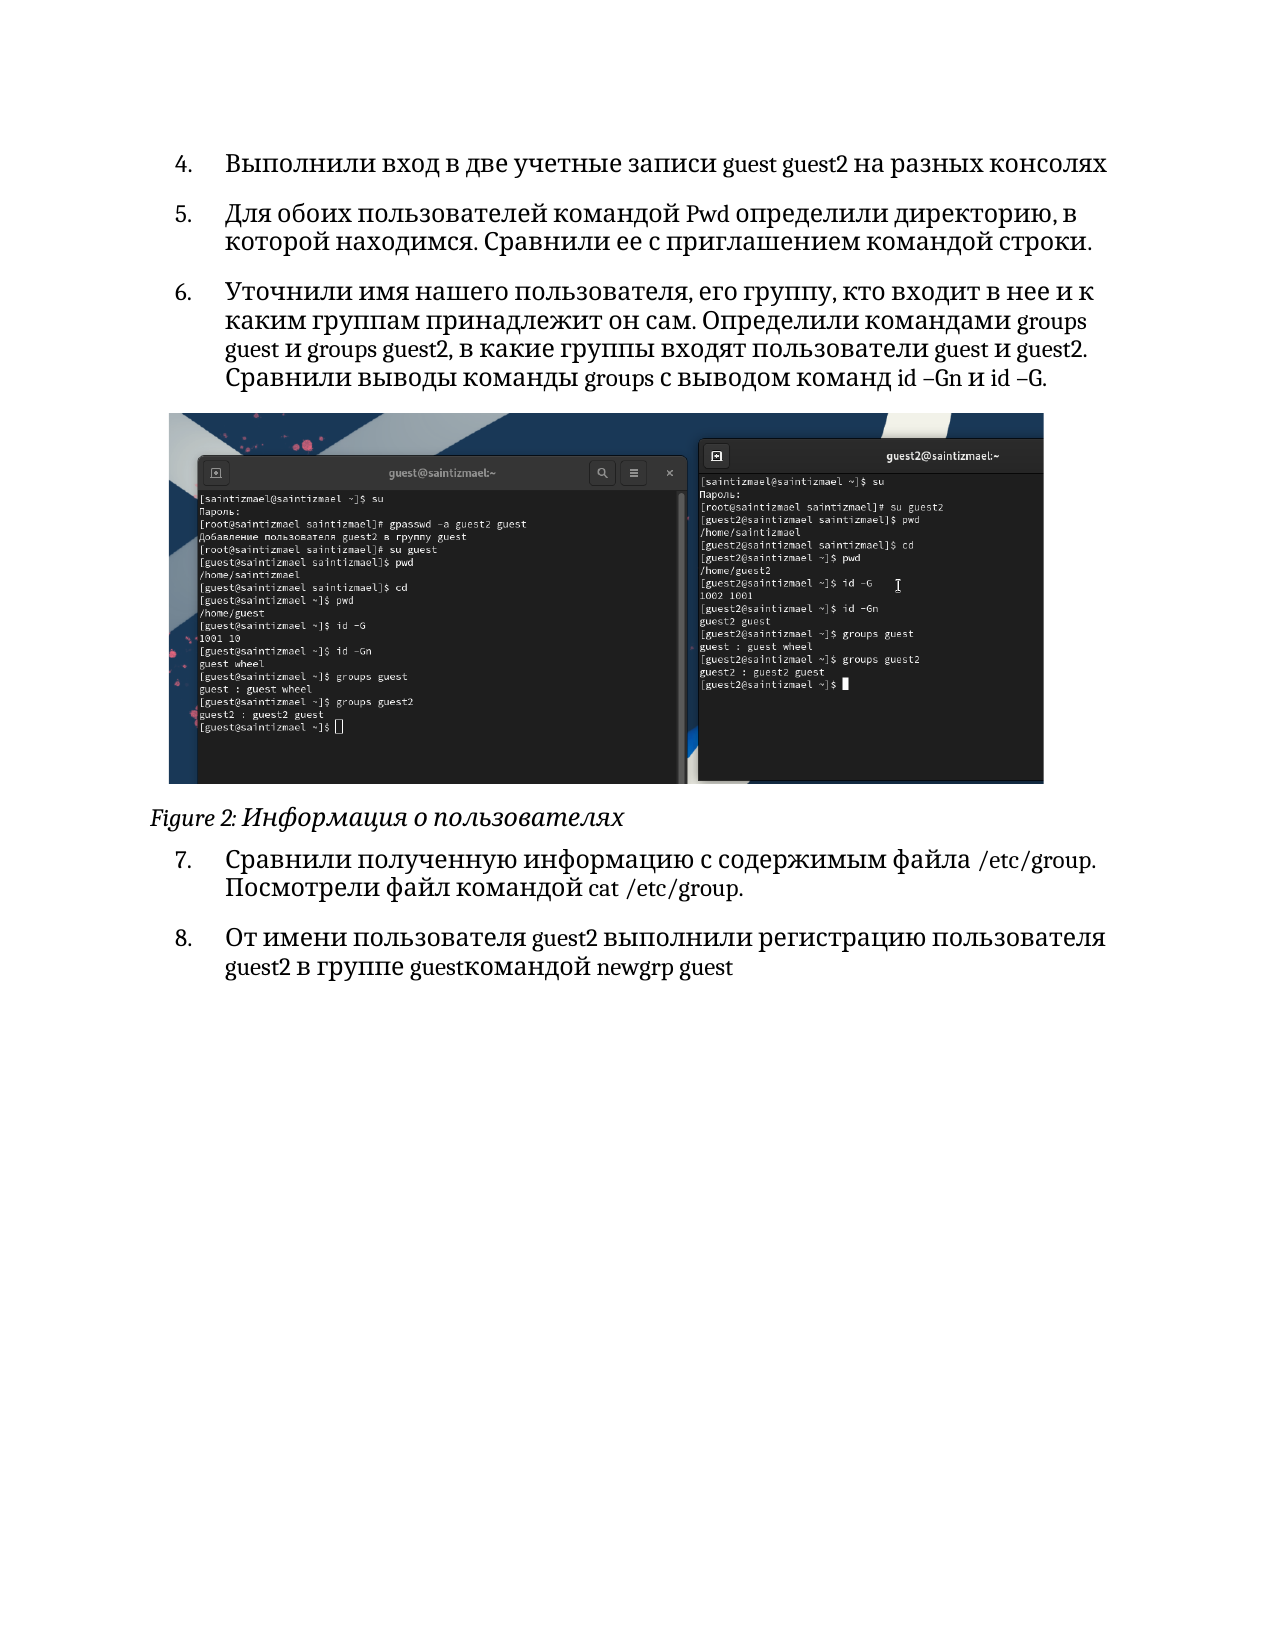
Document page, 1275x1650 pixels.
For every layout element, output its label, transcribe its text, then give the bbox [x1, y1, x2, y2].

list От имени пользователя guest2 выполнили регистрацию пользователя guest2 в группе guestкомандой newgrp guest [175, 924, 1125, 981]
list Выполнили вход в две учетные записи guest guest2 на разных консолях [175, 150, 1125, 179]
list Сравнили полученную информацию с содержимым файла /etc/group. Посмотрели файл командой cat /etc/group. [175, 846, 1125, 903]
list Для обоих пользователей командой Pwd определили директорию, в которой находимся. Сравнили ее с приглашением командой строки. [175, 199, 1125, 257]
list Уточнили имя нашего пользователя, его группу, кто входит в нее и к каким группам принадлежит он сам. Определили командами groups guest и groups guest2, в какие группы входят пользователи guest и guest2. Сравнили выводы команды groups с выводом команд id –Gn и id –G. [175, 278, 1125, 393]
text Figure 2: Информация о пользователях [150, 804, 1125, 833]
picture [168, 413, 1044, 784]
